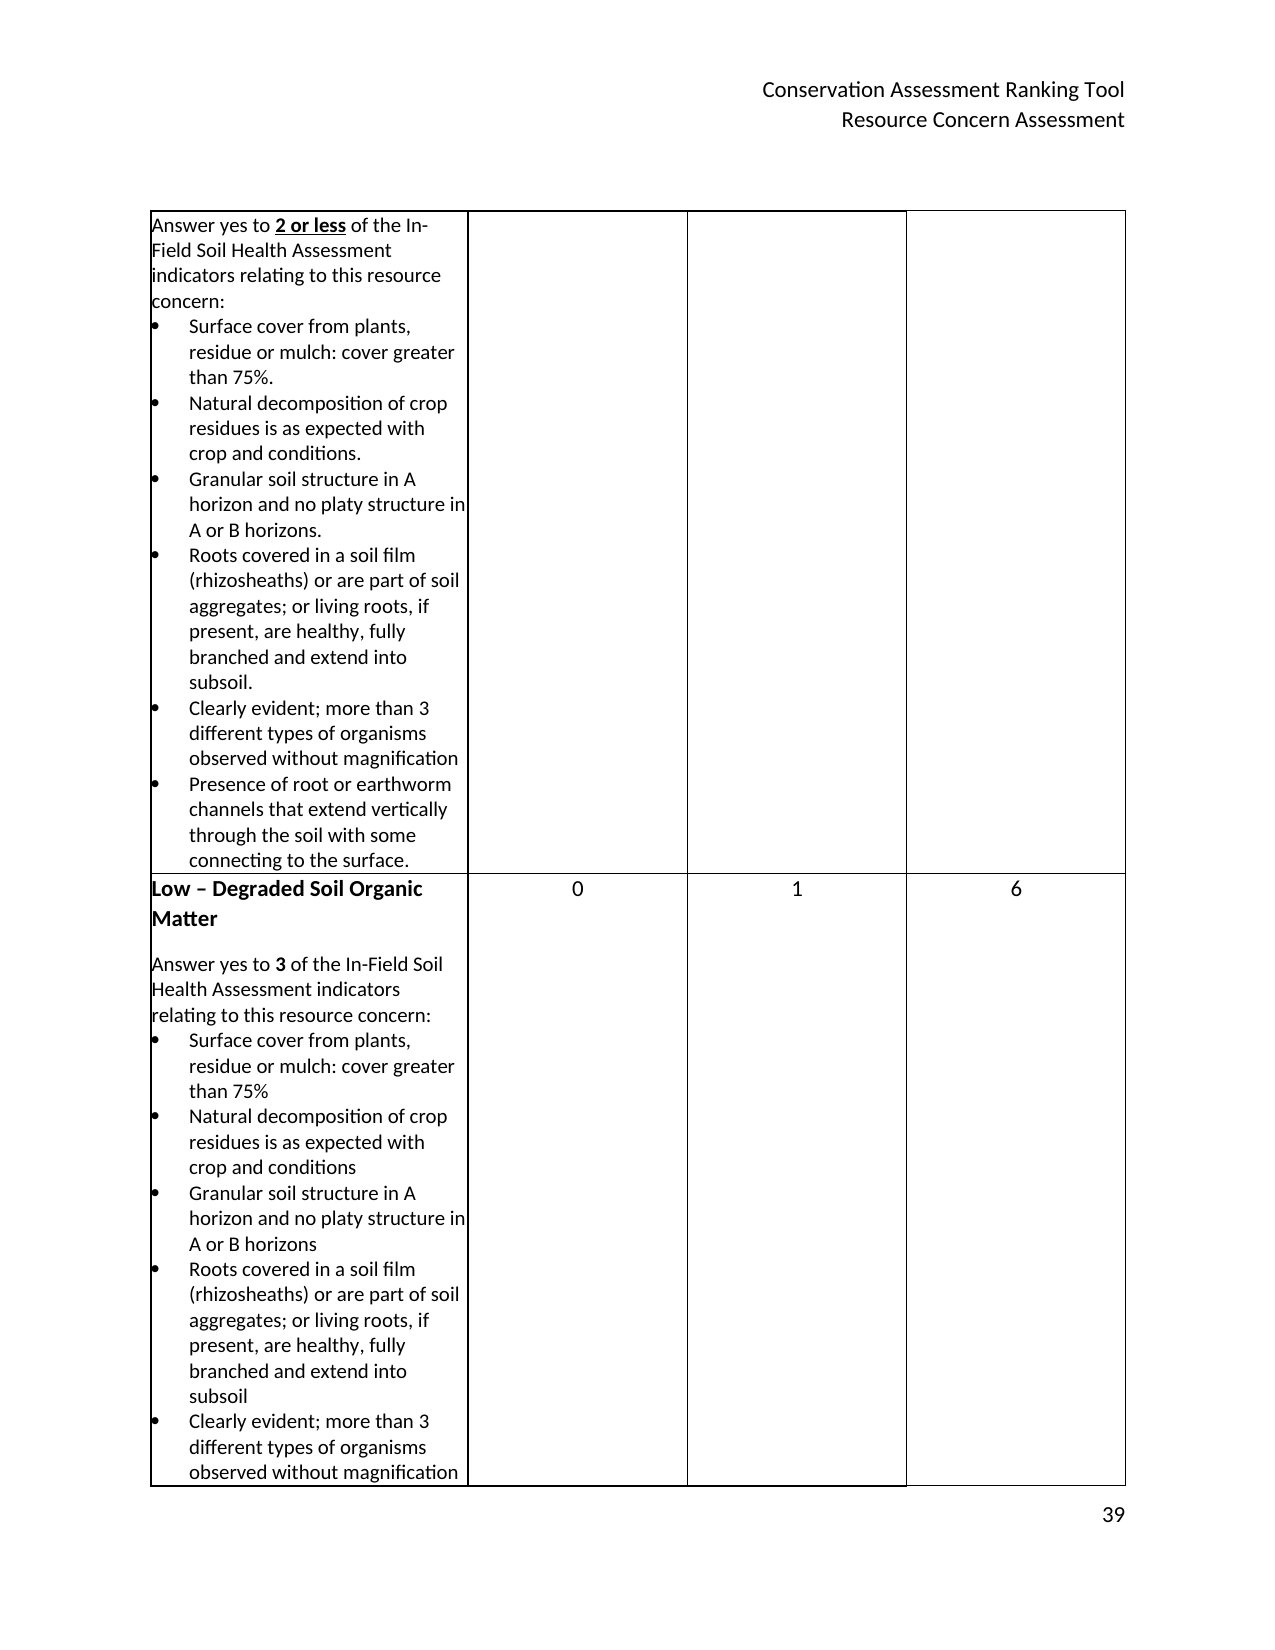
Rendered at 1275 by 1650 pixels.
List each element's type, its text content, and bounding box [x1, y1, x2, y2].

table_cell 0 [469, 874, 687, 1485]
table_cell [152, 212, 467, 873]
table_cell 6 [907, 874, 1125, 1485]
table_cell 0 [688, 212, 906, 873]
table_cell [152, 874, 467, 1485]
table_cell 0 [469, 212, 687, 873]
table_cell 0 [907, 211, 1125, 873]
table_cell 1 [688, 874, 906, 1485]
